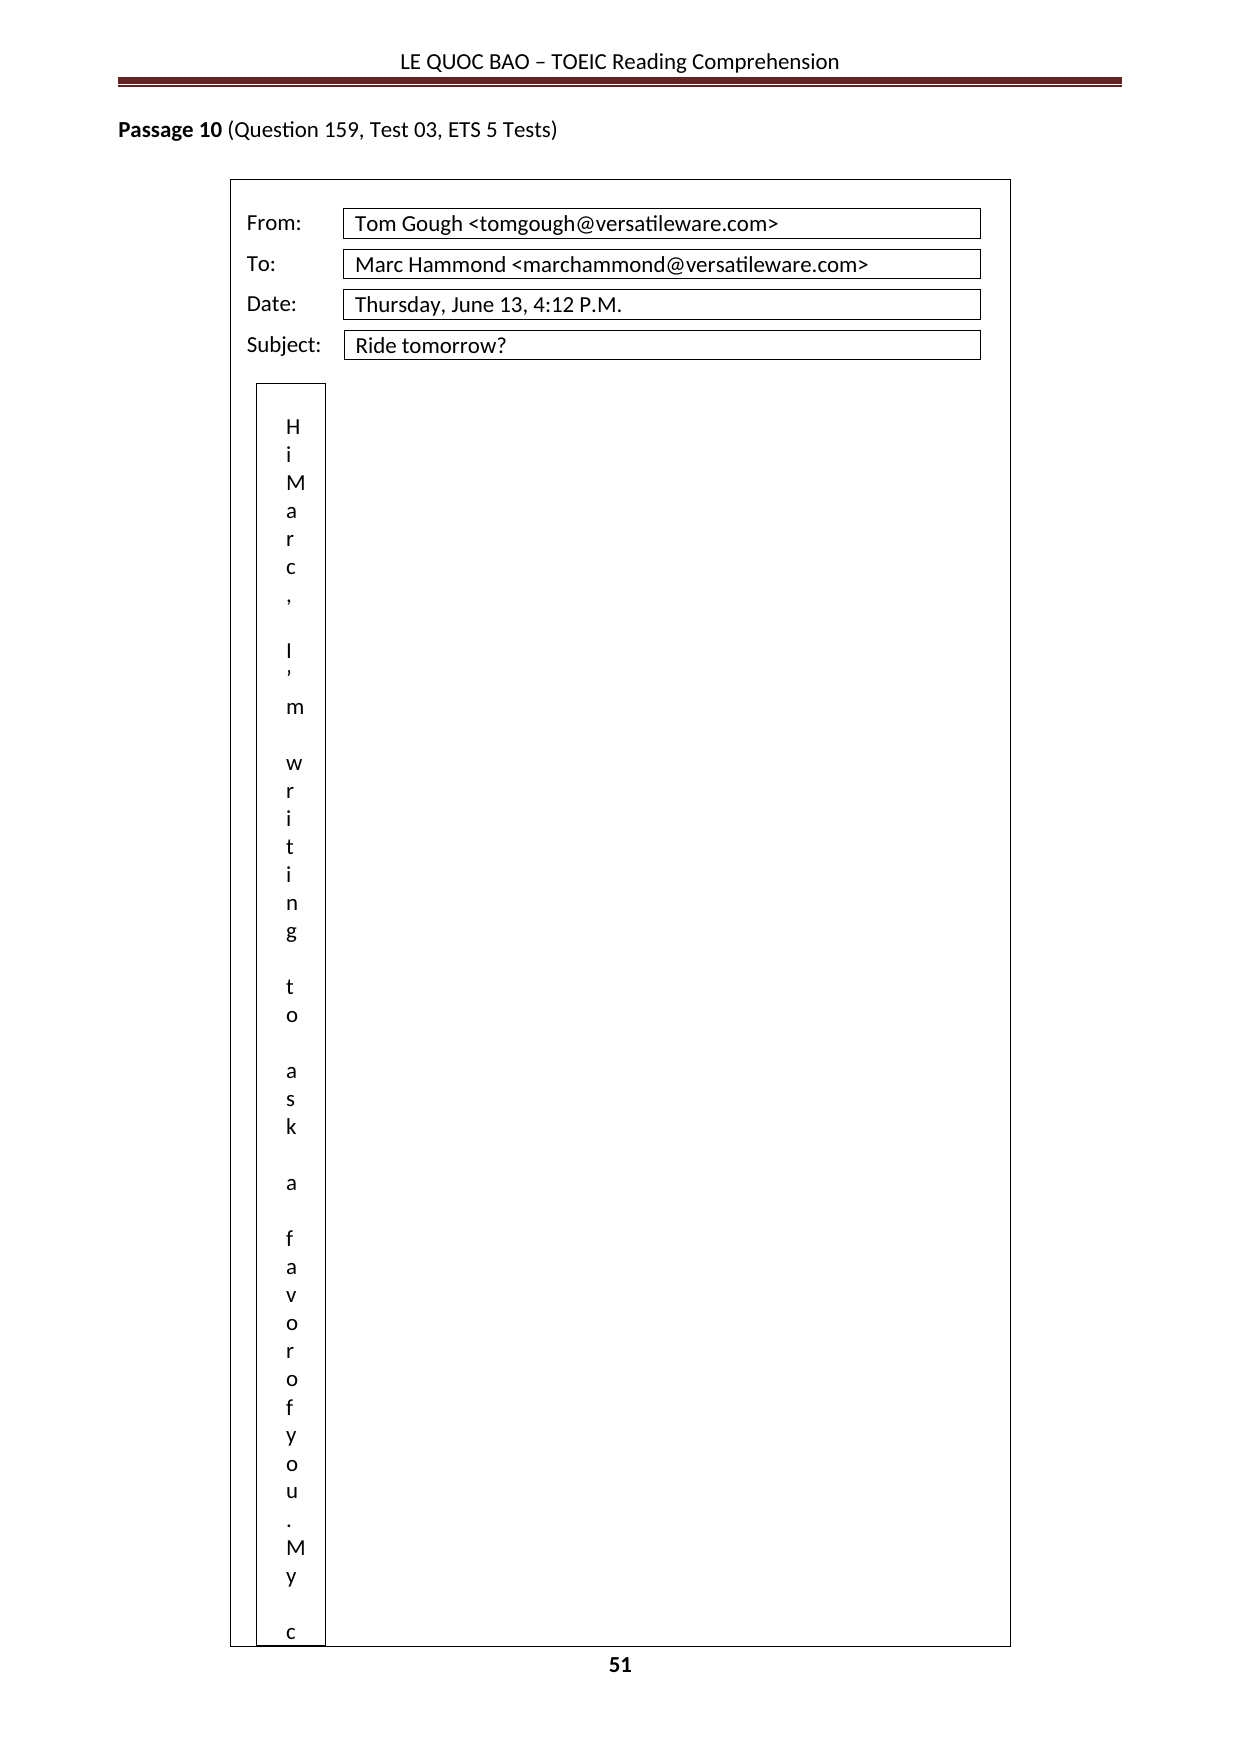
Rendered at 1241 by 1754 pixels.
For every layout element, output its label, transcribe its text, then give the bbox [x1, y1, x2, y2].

text Passage 10 (Question 159, Test 03, ETS 5 Tests) [118, 115, 1122, 143]
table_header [231, 180, 1010, 1646]
